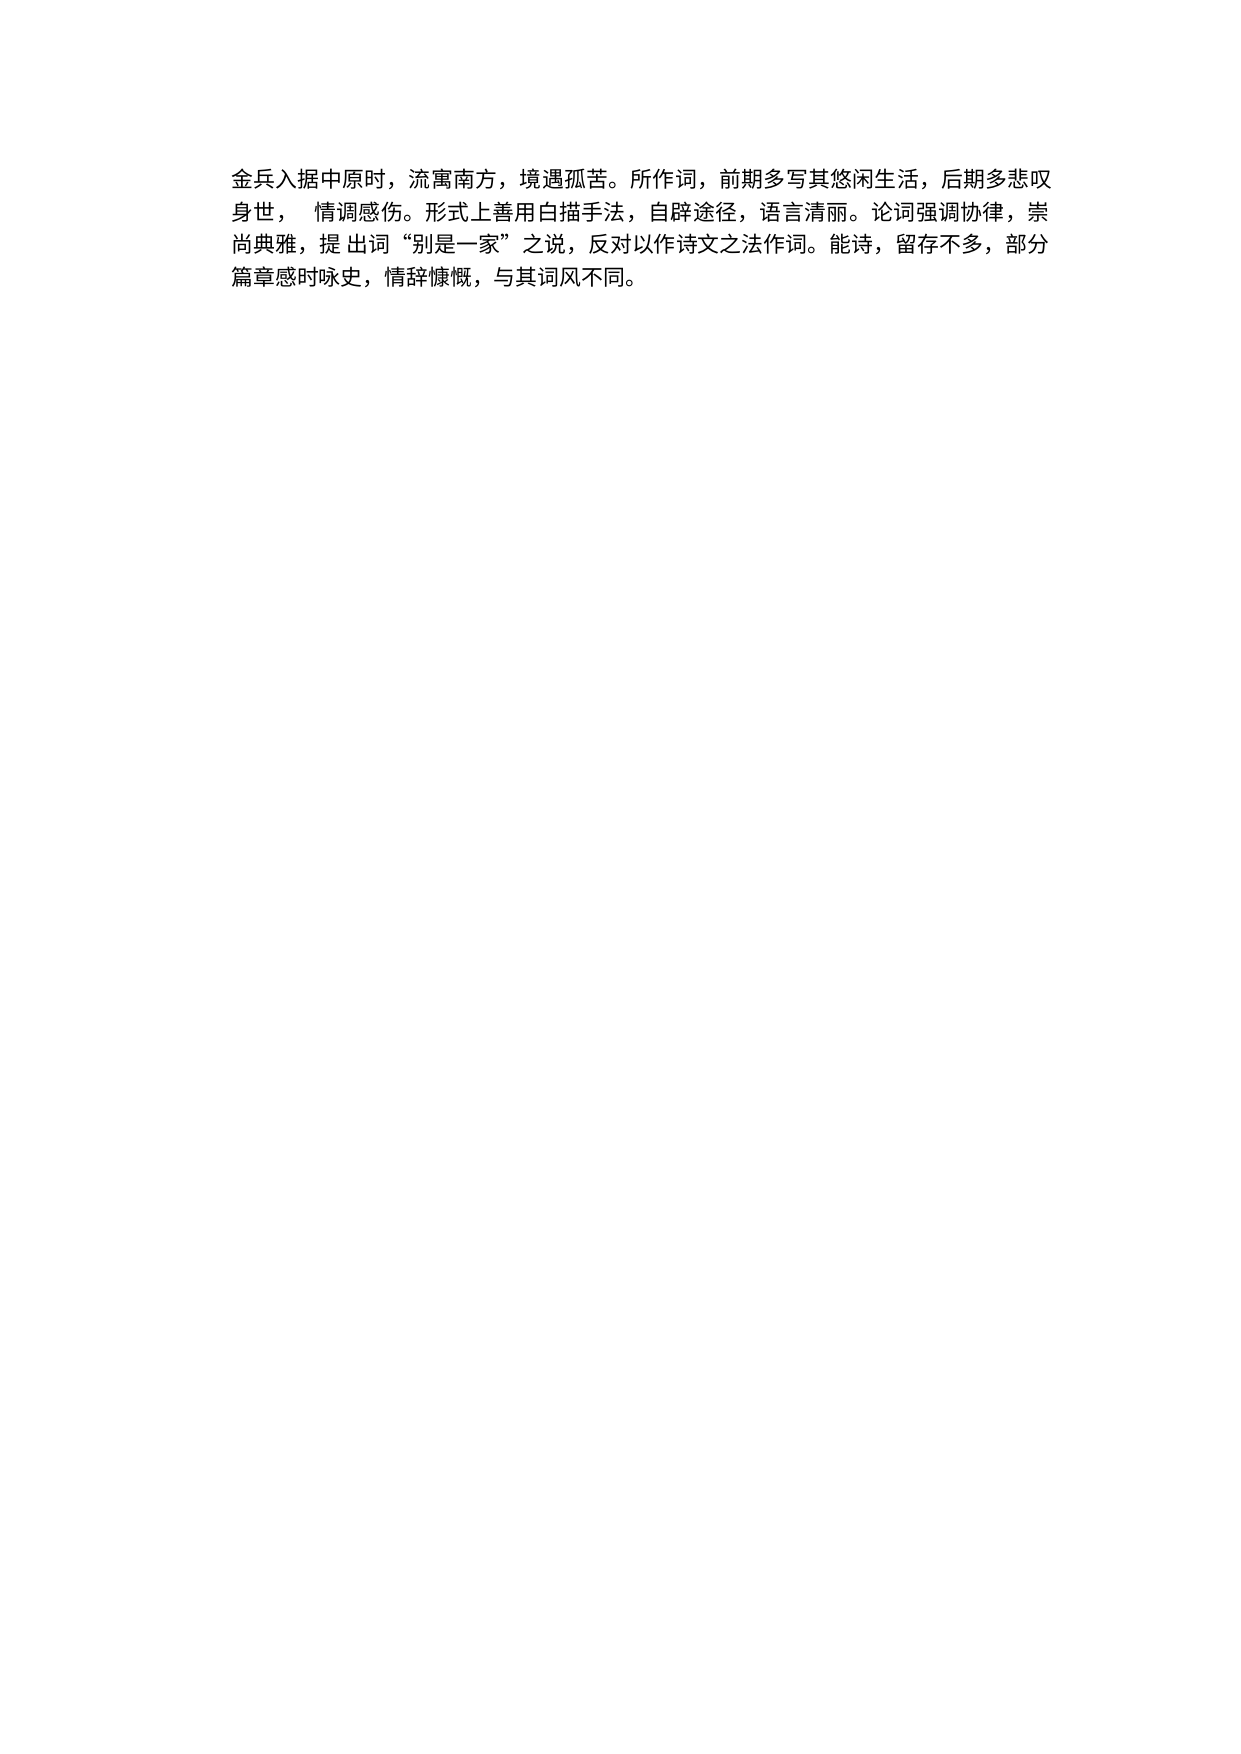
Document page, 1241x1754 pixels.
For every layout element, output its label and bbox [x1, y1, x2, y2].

text [231, 162, 1053, 292]
